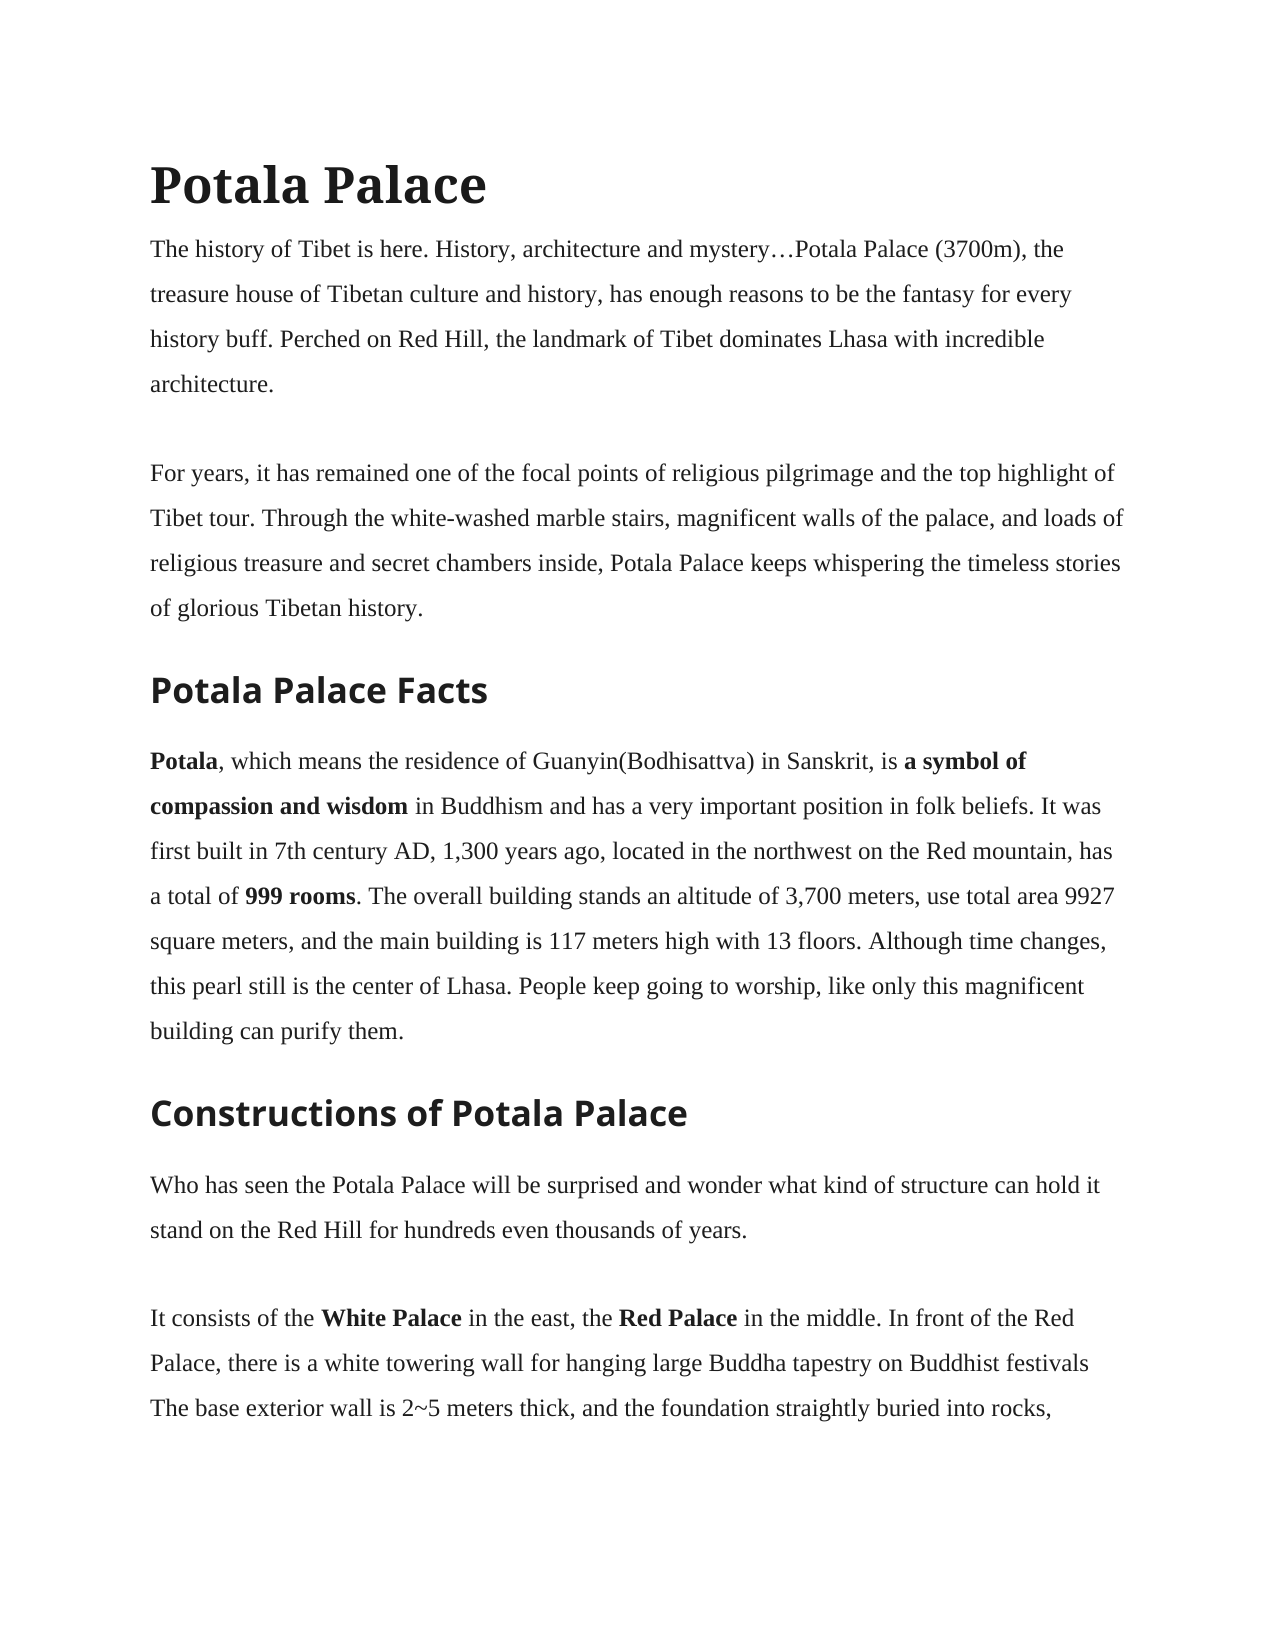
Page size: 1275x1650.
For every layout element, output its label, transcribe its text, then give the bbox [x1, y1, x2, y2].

text Who has seen the Potala Palace will be surprised and wonder what kind of structure can hold it stand on the Red Hill for hundreds even thousands of years. [150, 1153, 1125, 1243]
text Potala, which means the residence of Guanyin(Bodhisattva) in Sanskrit, is a symbol of compassion and wisdom in Buddhism and has a very important position in folk beliefs. It was first built in 7th century AD, 1,300 years ago, located in the northwest on the Red mountain, has a total of 999 rooms. The overall building stands an altitude of 3,700 meters, use total area 9927 square meters, and the main building is 117 meters high with 13 floors. Although time changes, this pearl still is the center of Lhasa. People keep going to worship, like only this magnificent building can purify them. [150, 730, 1125, 1045]
text For years, it has remained one of the focal points of religious pilgrimage and the top highlight of Tibet tour. Through the white-washed marble stairs, magnificent walls of the palace, and loads of religious treasure and secret chambers inside, Potala Palace keeps whispering the timeless stories of glorious Tibetan history. [150, 442, 1125, 622]
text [150, 1287, 1125, 1422]
subtitle Constructions of Potala Palace [150, 1089, 1125, 1137]
text The history of Tibet is here. History, architecture and mystery…Potala Palace (3700m), the treasure house of Tibetan culture and history, has enough reasons to be the fantasy for every history buff. Perched on Red Hill, the landmark of Tibet dominates Lhasa with incredible architecture. [150, 218, 1125, 398]
text Potala Palace [150, 150, 1125, 218]
subtitle Potala Palace Facts [150, 666, 1125, 714]
